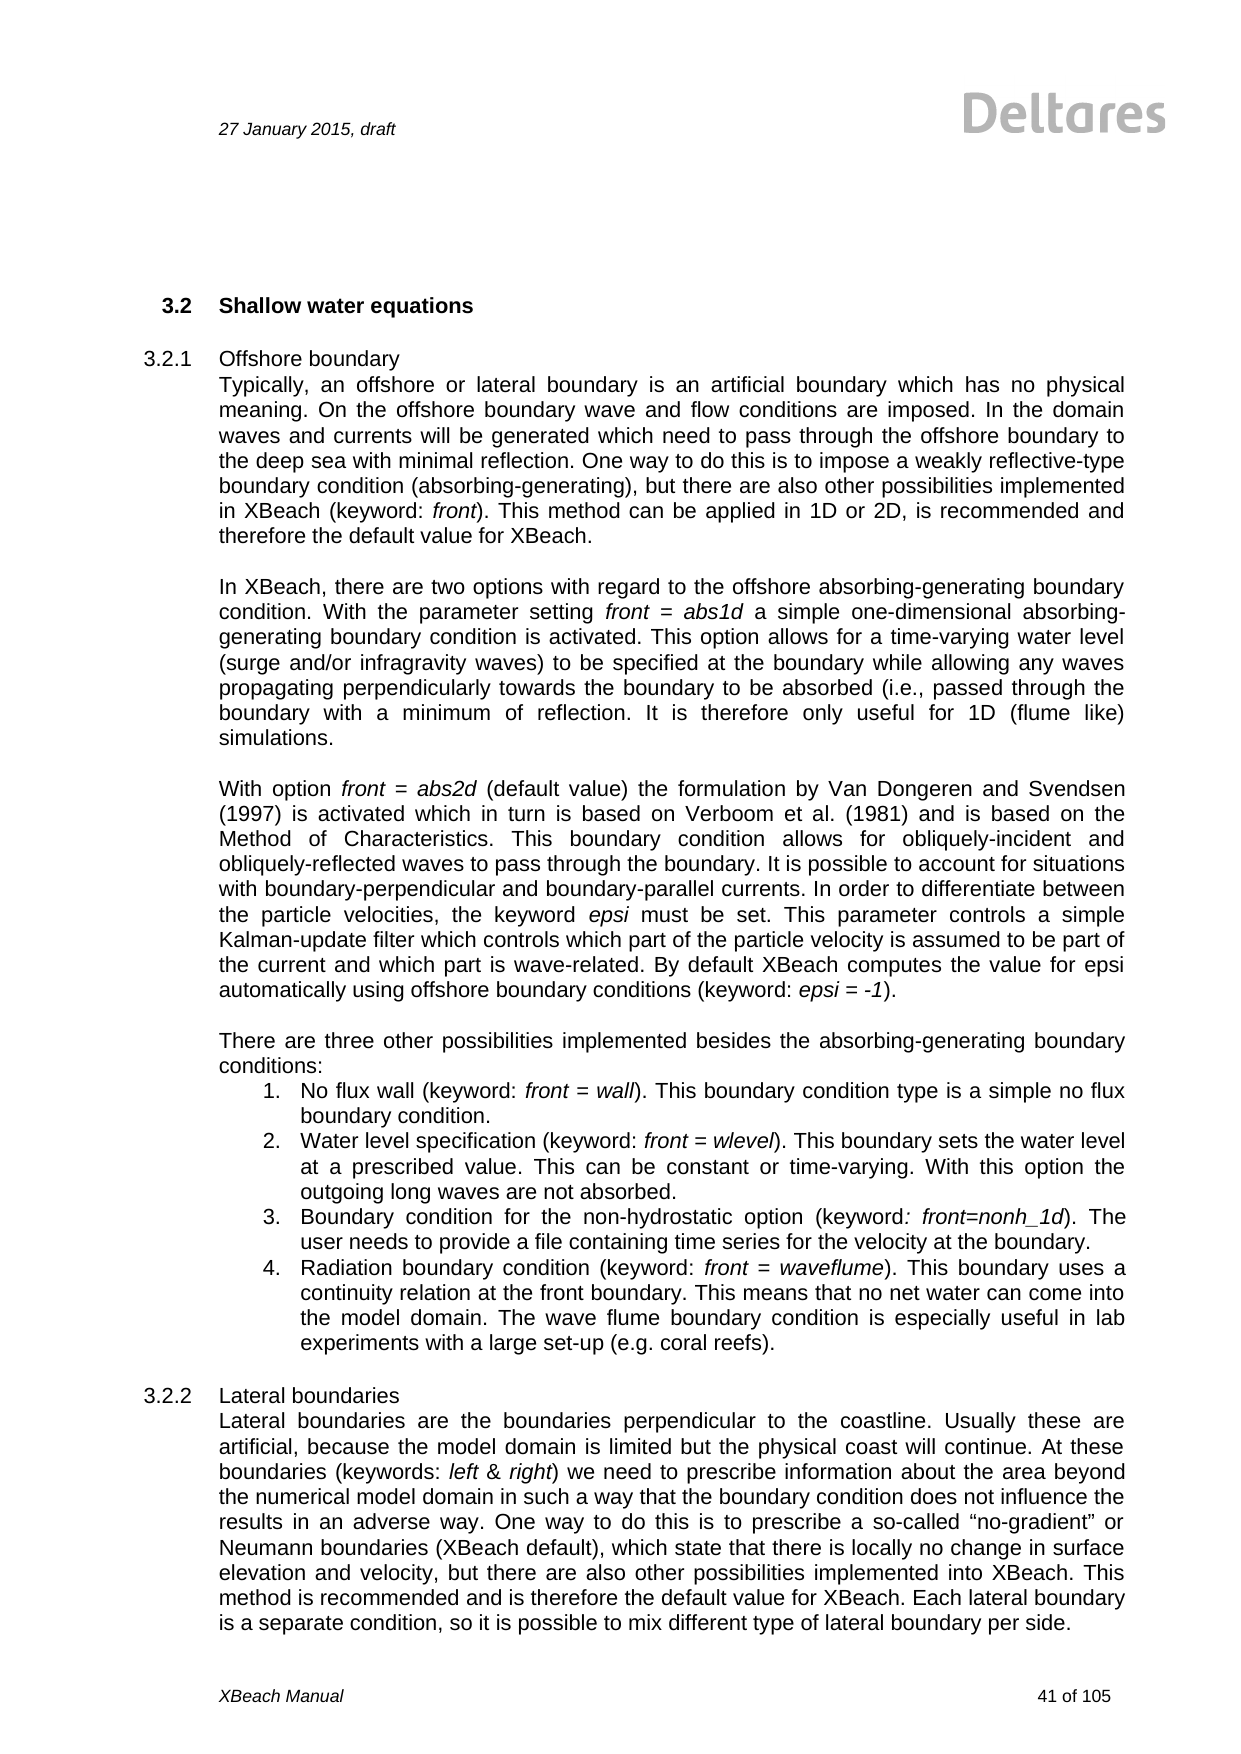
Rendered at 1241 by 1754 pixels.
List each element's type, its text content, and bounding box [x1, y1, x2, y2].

text There are three other possibilities implemented besides the absorbing-generating boundary conditions: [218, 1027, 1126, 1078]
list No flux wall (keyword: front = wall). This boundary condition type is a simple no flux boundary condition. [263, 1078, 1126, 1128]
subtitle Shallow water equations [192, 292, 1126, 319]
picture [964, 75, 1166, 133]
text Typically, an offshore or lateral boundary is an artificial boundary which has no physical meaning. On the offshore boundary wave and flow conditions are imposed. In the domain waves and currents will be generated which need to pass through the offshore boundary to the deep sea with minimal reflection. One way to do this is to impose a weakly reflective-type boundary condition (absorbing-generating), but there are also other possibilities implemented in XBeach (keyword: front). This method can be applied in 1D or 2D, is recommended and therefore the default value for XBeach. [218, 372, 1126, 548]
text With option front = abs2d (default value) the formulation by Van Dongeren and Svendsen (1997) is activated which in turn is based on Verboom et al. (1981) and is based on the Method of Characteristics. This boundary condition allows for obliquely-incident and obliquely-reflected waves to pass through the boundary. It is possible to account for situations with boundary-perpendicular and boundary-parallel currents. In order to differentiate between the particle velocities, the keyword epsi must be set. This parameter controls a simple Kalman-update filter which controls which part of the particle velocity is assumed to be part of the current and which part is wave-related. By default XBeach computes the value for epsi automatically using offshore boundary conditions (keyword: epsi = -1). [218, 775, 1126, 1002]
text In XBeach, there are two options with regard to the offshore absorbing-generating boundary condition. With the parameter setting front = abs1d a simple one-dimensional absorbing-generating boundary condition is activated. This option allows for a time-varying water level (surge and/or infragravity waves) to be specified at the boundary while allowing any waves propagating perpendicularly towards the boundary to be absorbed (i.e., passed through the boundary with a minimum of reflection. It is therefore only useful for 1D (flume like) simulations. [218, 574, 1126, 750]
list Boundary condition for the non-hydrostatic option (keyword: front=nonh_1d). The user needs to provide a file containing time series for the velocity at the boundary. [263, 1204, 1126, 1254]
subtitle Lateral boundaries [192, 1382, 1126, 1408]
subtitle Offshore boundary [192, 346, 1126, 372]
list Water level specification (keyword: front = wlevel). This boundary sets the water level at a prescribed value. This can be constant or time-varying. With this option the outgoing long waves are not absorbed. [263, 1128, 1126, 1204]
text Lateral boundaries are the boundaries perpendicular to the coastline. Usually these are artificial, because the model domain is limited but the physical coast will continue. At these boundaries (keywords: left & right) we need to prescribe information about the area beyond the numerical model domain in such a way that the boundary condition does not influence the results in an adverse way. One way to do this is to prescribe a so-called “no-gradient” or Neumann boundaries (XBeach default), which state that there is locally no change in surface elevation and velocity, but there are also other possibilities implemented into XBeach. This method is recommended and is therefore the default value for XBeach. Each lateral boundary is a separate condition, so it is possible to mix different type of lateral boundary per side. [218, 1408, 1126, 1635]
list Radiation boundary condition (keyword: front = waveflume). This boundary uses a continuity relation at the front boundary. This means that no net water can come into the model domain. The wave flume boundary condition is especially useful in lab experiments with a large set-up (e.g. coral reefs). [263, 1254, 1126, 1355]
